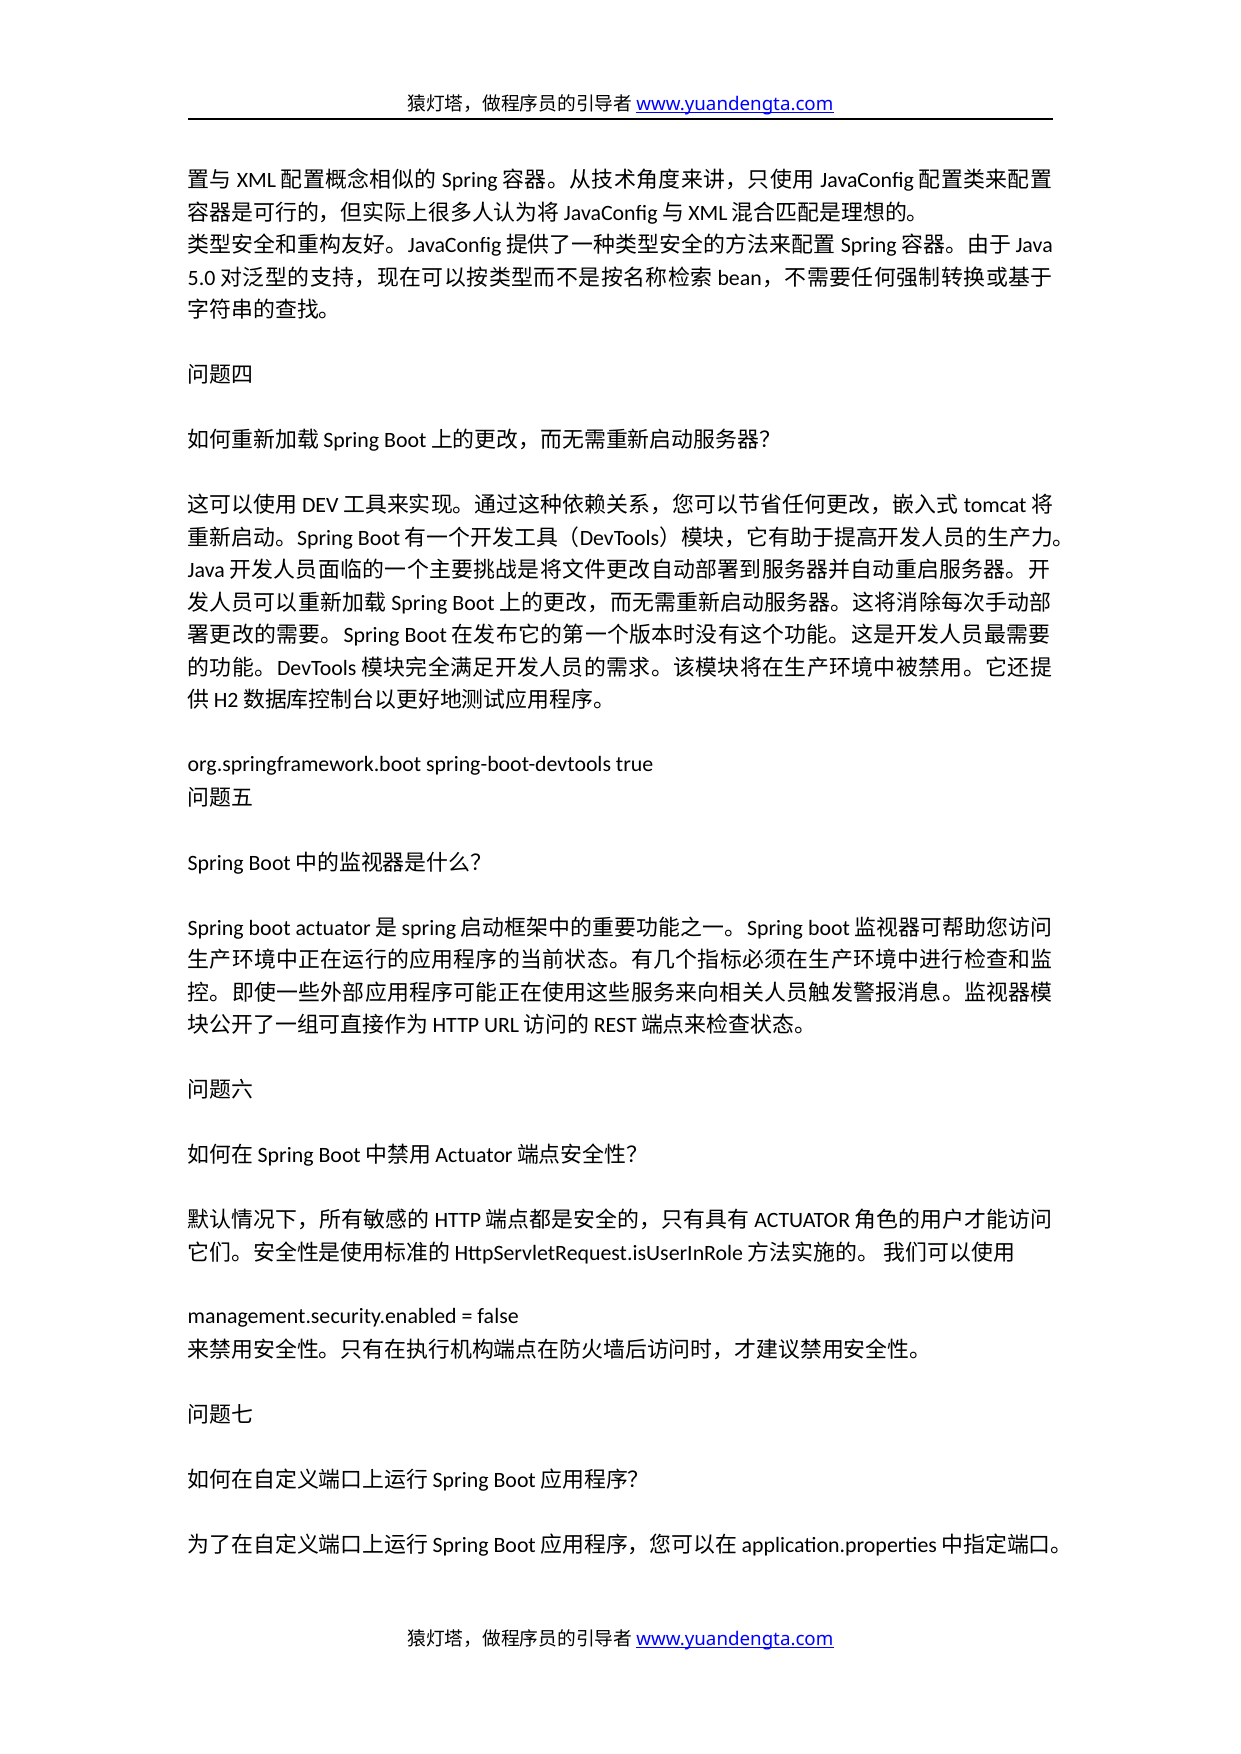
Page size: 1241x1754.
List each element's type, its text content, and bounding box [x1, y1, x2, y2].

text 来禁用安全性。只有在执行机构端点在防火墙后访问时，才建议禁用安全性。 [187, 1332, 1053, 1364]
text 为了在自定义端口上运行Spring Boot应用程序，您可以在application.properties中指定端口。 [187, 1527, 1053, 1559]
text 问题七 [187, 1397, 1053, 1429]
text 问题五 [187, 779, 1053, 812]
text Spring Boot中的监视器是什么？ [187, 844, 1053, 877]
text 如何在自定义端口上运行Spring Boot应用程序？ [187, 1462, 1053, 1494]
text 如何在Spring Boot中禁用Actuator端点安全性？ [187, 1137, 1053, 1169]
text 问题四 [187, 357, 1053, 389]
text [187, 162, 1053, 227]
text 默认情况下，所有敏感的HTTP端点都是安全的，只有具有ACTUATOR角色的用户才能访问它们。安全性是使用标准的HttpServletRequest.isUserInRole方法实施的。 我们可以使用 [187, 1202, 1053, 1267]
text management.security.enabled = false [187, 1299, 1053, 1332]
text org.springframework.boot spring-boot-devtools true [187, 747, 1053, 779]
text 这可以使用DEV工具来实现。通过这种依赖关系，您可以节省任何更改，嵌入式tomcat将重新启动。Spring Boot有一个开发工具（DevTools）模块，它有助于提高开发人员的生产力。Java开发人员面临的一个主要挑战是将文件更改自动部署到服务器并自动重启服务器。开发人员可以重新加载Spring Boot上的更改，而无需重新启动服务器。这将消除每次手动部署更改的需要。Spring Boot在发布它的第一个版本时没有这个功能。这是开发人员最需要的功能。DevTools模块完全满足开发人员的需求。该模块将在生产环境中被禁用。它还提供H2数据库控制台以更好地测试应用程序。 [187, 487, 1053, 714]
text 类型安全和重构友好。JavaConfig提供了一种类型安全的方法来配置Spring容器。由于Java 5.0对泛型的支持，现在可以按类型而不是按名称检索bean，不需要任何强制转换或基于字符串的查找。 [187, 227, 1053, 324]
text 问题六 [187, 1072, 1053, 1104]
text 如何重新加载Spring Boot上的更改，而无需重新启动服务器？ [187, 422, 1053, 454]
text Spring boot actuator是spring启动框架中的重要功能之一。Spring boot监视器可帮助您访问生产环境中正在运行的应用程序的当前状态。有几个指标必须在生产环境中进行检查和监控。即使一些外部应用程序可能正在使用这些服务来向相关人员触发警报消息。监视器模块公开了一组可直接作为HTTP URL访问的REST端点来检查状态。 [187, 909, 1053, 1039]
